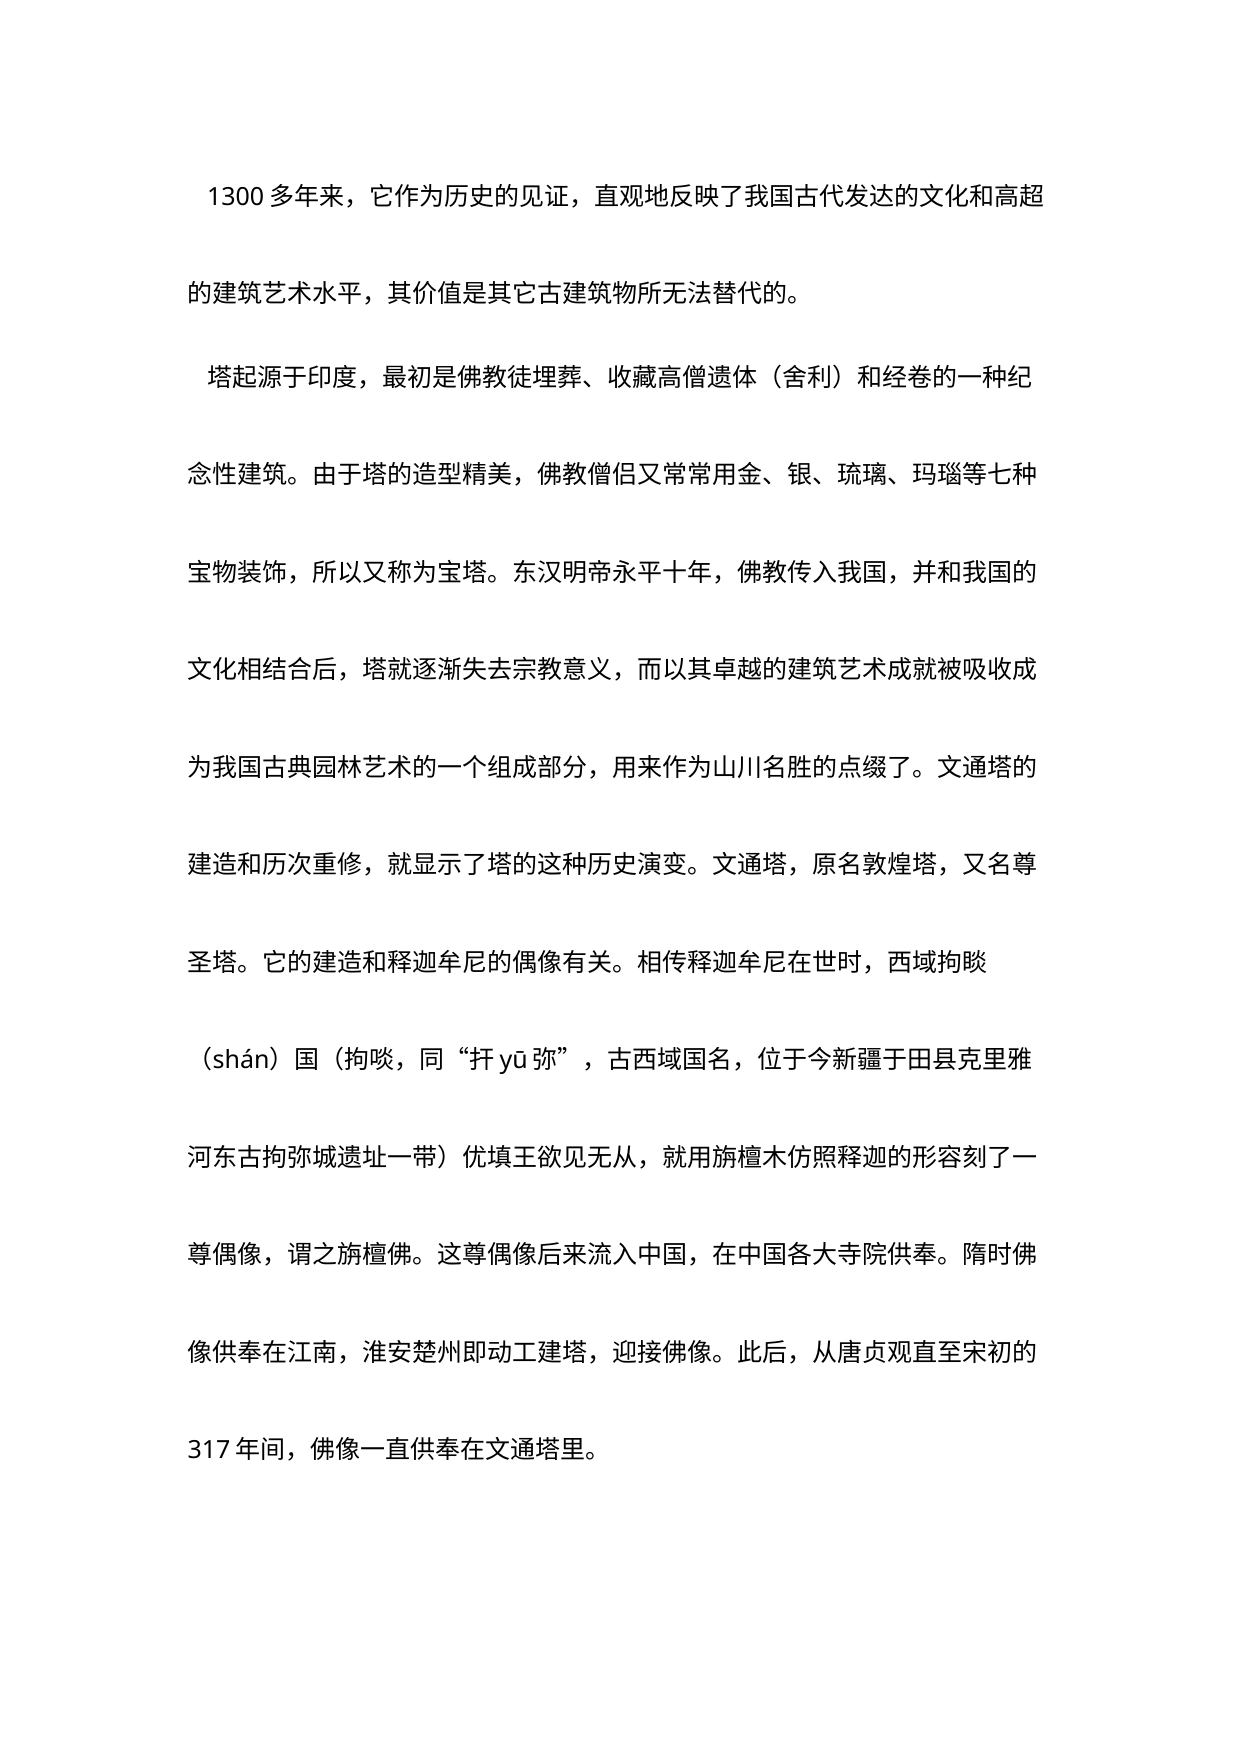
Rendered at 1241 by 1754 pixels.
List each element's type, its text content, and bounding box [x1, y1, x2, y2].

text 1300多年来，它作为历史的见证，直观地反映了我国古代发达的文化和高超的建筑艺术水平，其价值是其它古建筑物所无法替代的。 [187, 162, 1053, 324]
text 塔起源于印度，最初是佛教徒埋葬、收藏高僧遗体（舍利）和经卷的一种纪念性建筑。由于塔的造型精美，佛教僧侣又常常用金、银、琉璃、玛瑙等七种宝物装饰，所以又称为宝塔。东汉明帝永平十年，佛教传入我国，并和我国的文化相结合后，塔就逐渐失去宗教意义，而以其卓越的建筑艺术成就被吸收成为我国古典园林艺术的一个组成部分，用来作为山川名胜的点缀了。文通塔的建造和历次重修，就显示了塔的这种历史演变。文通塔，原名敦煌塔，又名尊圣塔。它的建造和释迦牟尼的偶像有关。相传释迦牟尼在世时，西域拘睒（shán）国（拘啖，同“扞yū弥”，古西域国名，位于今新疆于田县克里雅河东古拘弥城遗址一带）优填王欲见无从，就用旃檀木仿照释迦的形容刻了一尊偶像，谓之旃檀佛。这尊偶像后来流入中国，在中国各大寺院供奉。隋时佛像供奉在江南，淮安楚州即动工建塔，迎接佛像。此后，从唐贞观直至宋初的317年间，佛像一直供奉在文通塔里。 [187, 343, 1053, 1480]
